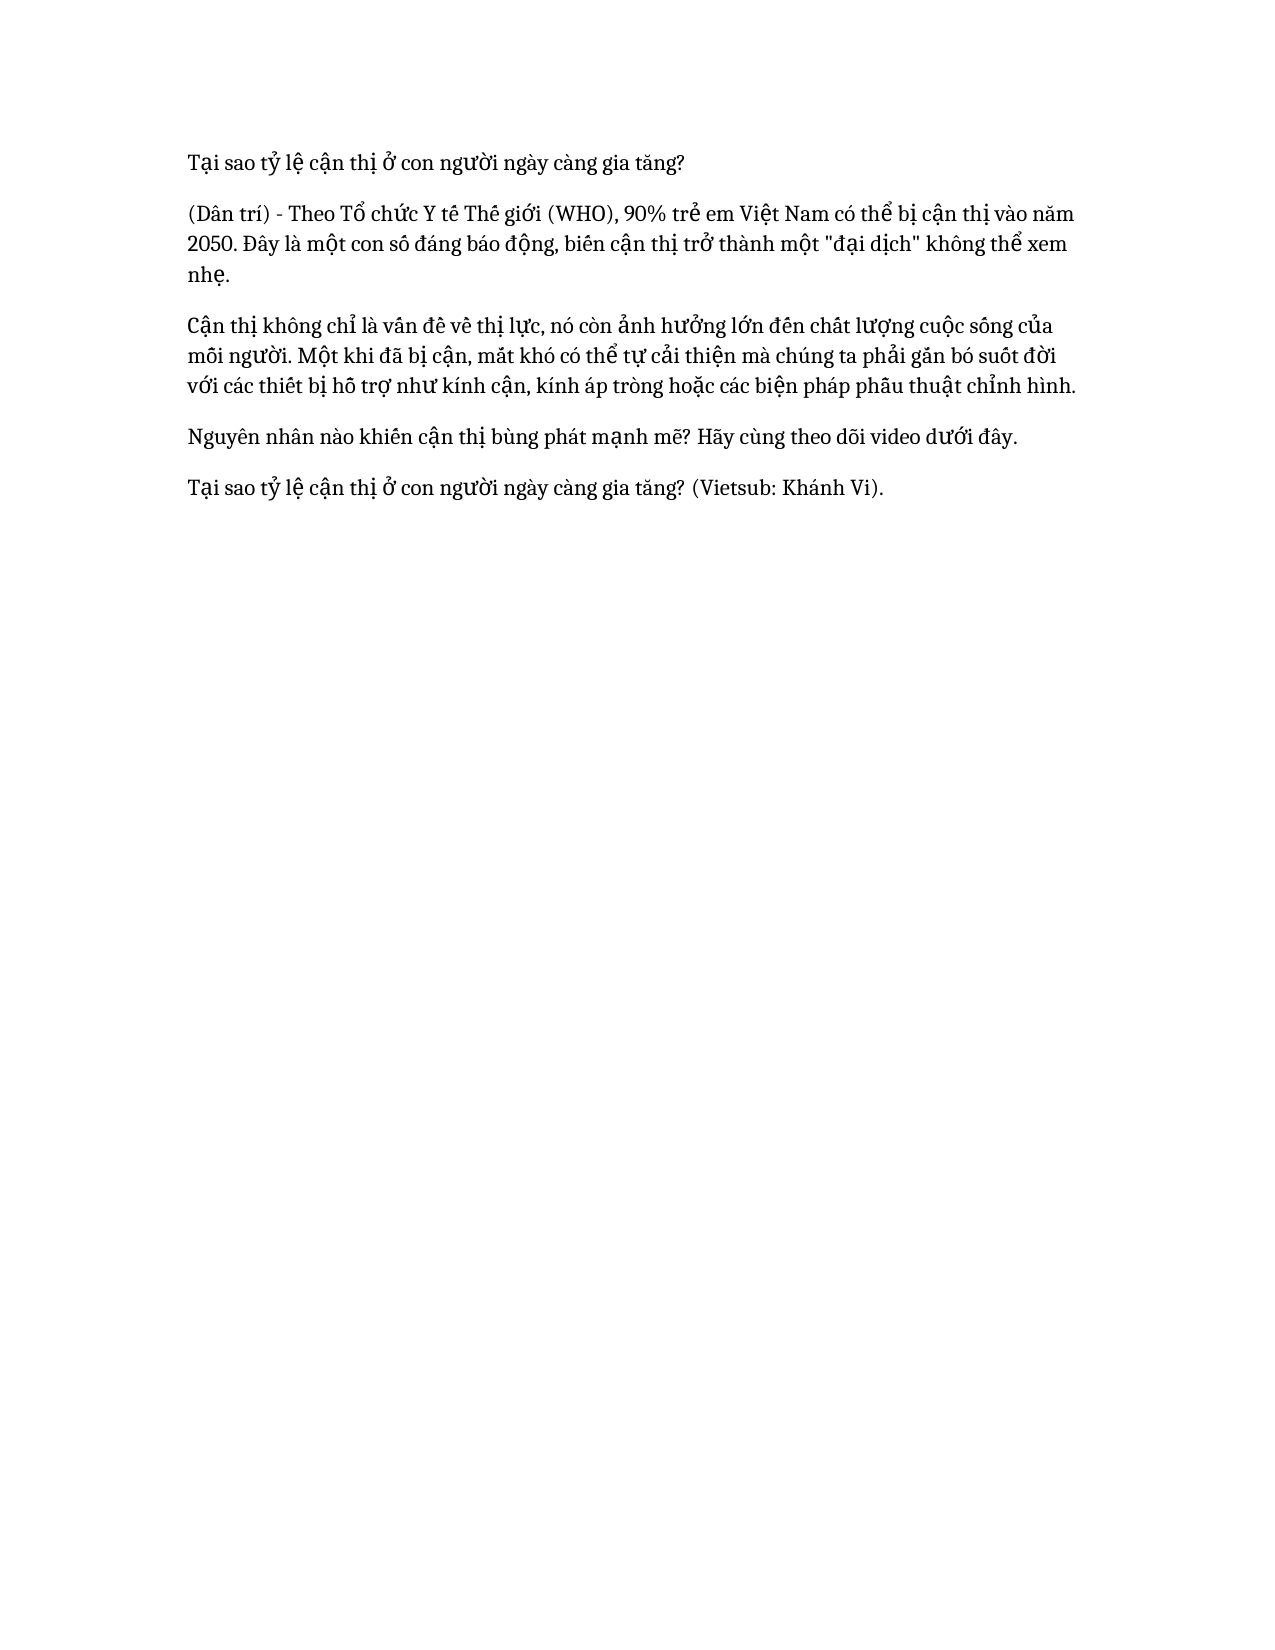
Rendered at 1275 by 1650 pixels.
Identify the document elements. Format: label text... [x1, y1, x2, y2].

text Nguyên nhân nào khiến cận thị bùng phát mạnh mẽ? Hãy cùng theo dõi video dưới đây. [187, 424, 1087, 450]
text Tại sao tỷ lệ cận thị ở con người ngày càng gia tăng? (Vietsub: Khánh Vi). [187, 475, 1087, 501]
text (Dân trí) - Theo Tổ chức Y tế Thế giới (WHO), 90% trẻ em Việt Nam có thể bị cận thị vào năm 2050. Đây là một con số đáng báo động, biến cận thị trở thành một "đại dịch" không thể xem nhẹ. [187, 201, 1087, 288]
text Cận thị không chỉ là vấn đề về thị lực, nó còn ảnh hưởng lớn đến chất lượng cuộc sống của mỗi người. Một khi đã bị cận, mắt khó có thể tự cải thiện mà chúng ta phải gắn bó suốt đời với các thiết bị hỗ trợ như kính cận, kính áp tròng hoặc các biện pháp phẫu thuật chỉnh hình. [187, 312, 1087, 399]
text Tại sao tỷ lệ cận thị ở con người ngày càng gia tăng? [187, 150, 1087, 176]
